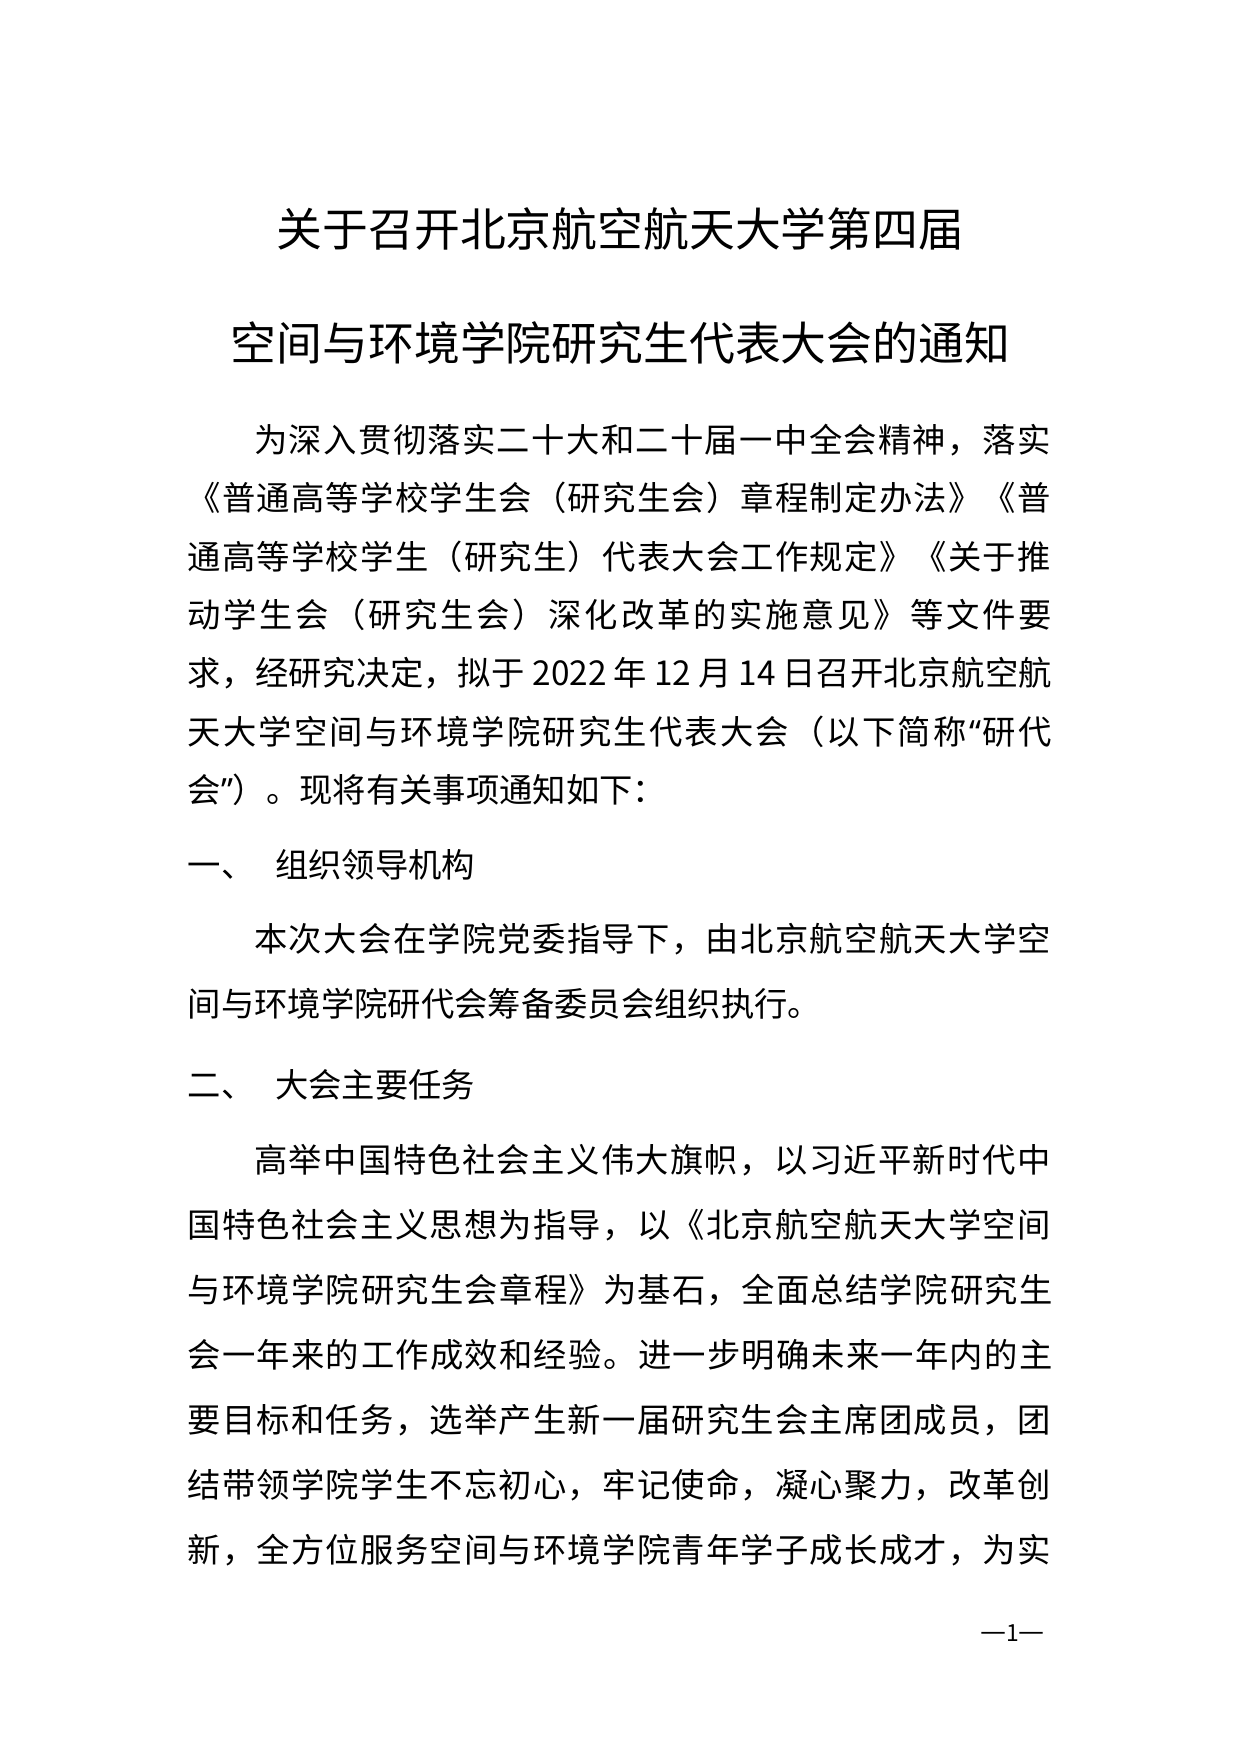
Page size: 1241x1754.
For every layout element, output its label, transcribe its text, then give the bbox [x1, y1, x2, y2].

list 大会主要任务 [187, 1051, 1053, 1109]
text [187, 1126, 1053, 1581]
text 空间与环境学院研究生代表大会的通知 [187, 292, 1053, 389]
text 关于召开北京航空航天大学第四届 [187, 178, 1053, 276]
text 为深入贯彻落实二十大和二十届一中全会精神，落实《普通高等学校学生会（研究生会）章程制定办法》《普通高等学校学生（研究生）代表大会工作规定》《关于推动学生会（研究生会）深化改革的实施意见》等文件要求，经研究决定，拟于2022年12月14日召开北京航空航天大学空间与环境学院研究生代表大会（以下简称“研代会”）。现将有关事项通知如下： [187, 406, 1053, 814]
text 本次大会在学院党委指导下，由北京航空航天大学空间与环境学院研代会筹备委员会组织执行。 [187, 905, 1053, 1035]
list 组织领导机构 [187, 830, 1053, 889]
